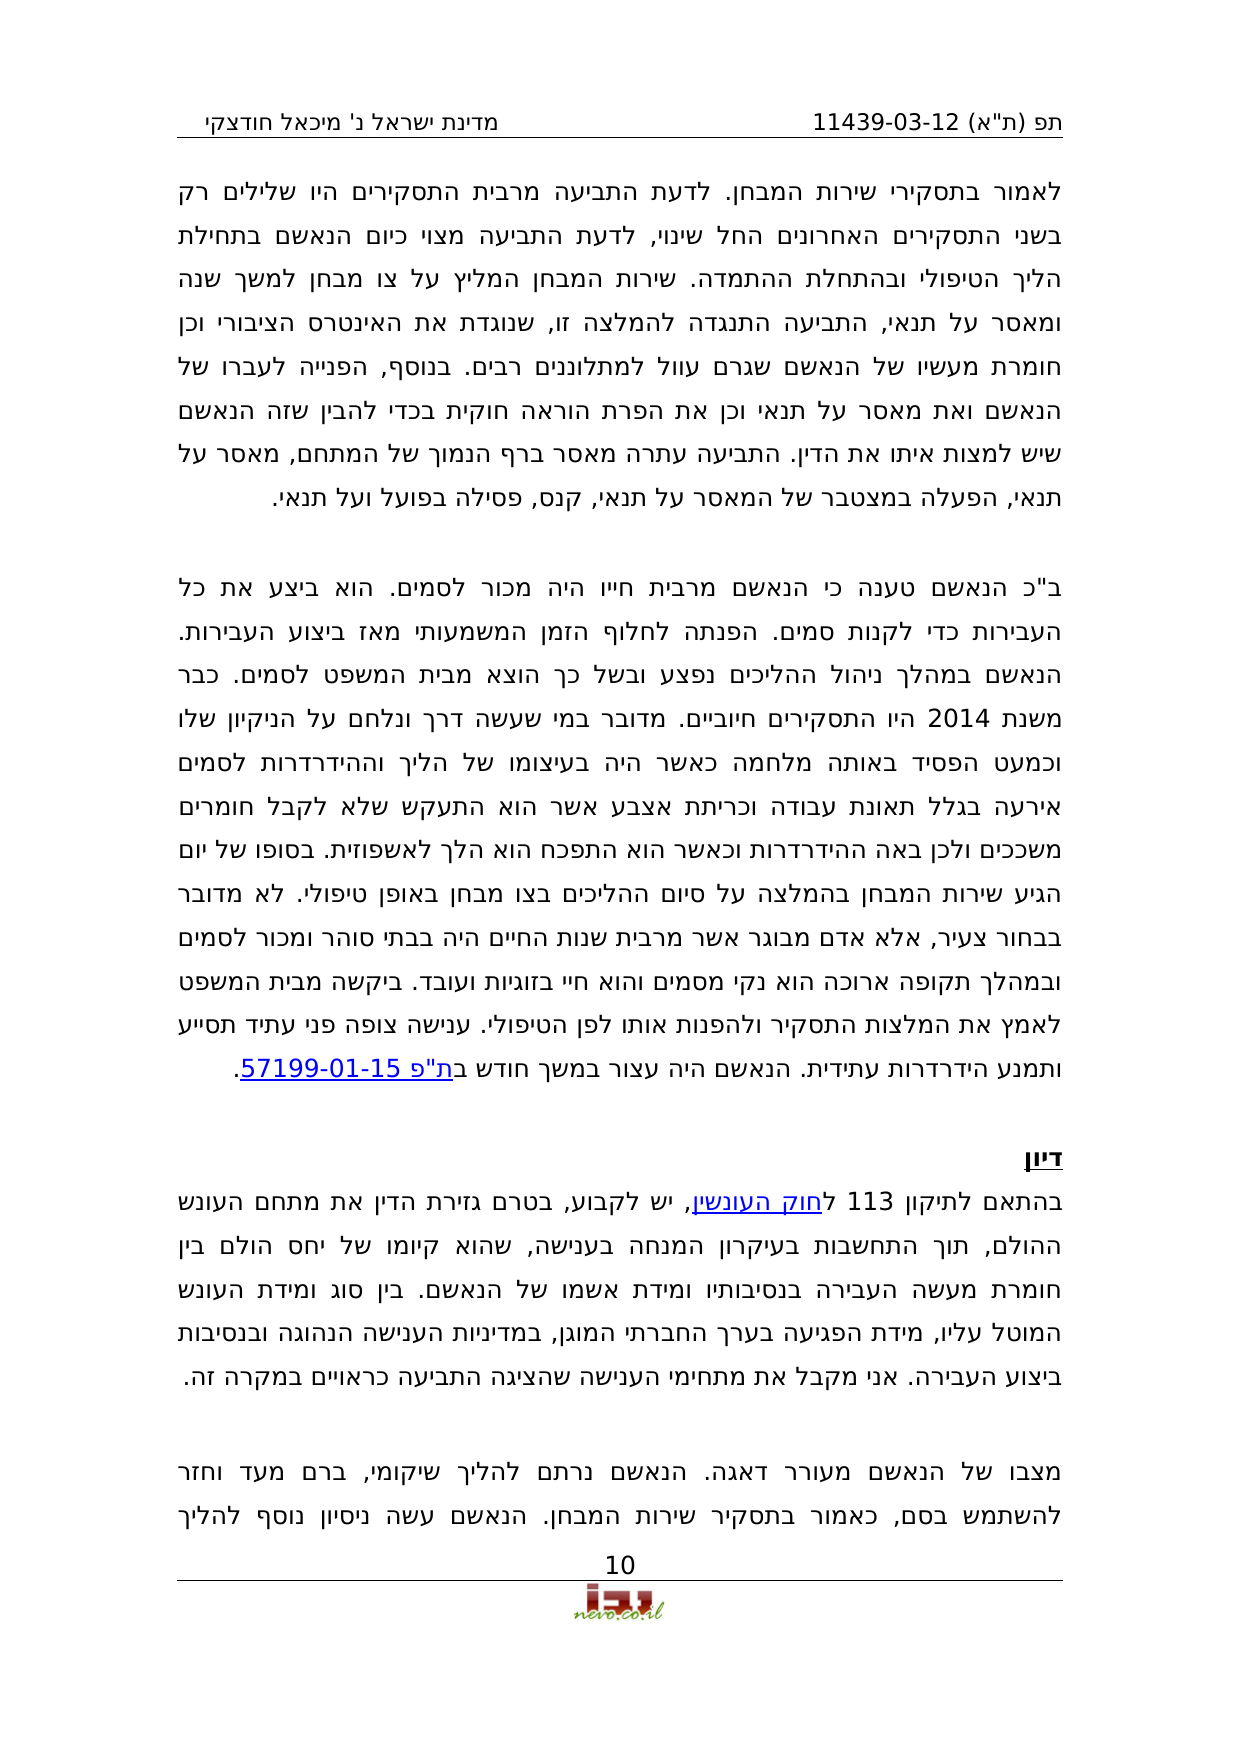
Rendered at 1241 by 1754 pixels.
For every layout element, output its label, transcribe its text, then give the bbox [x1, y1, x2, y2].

text דיון [177, 1144, 1063, 1173]
picture [574, 1583, 666, 1621]
text בהתאם לתיקון 113 לחוק העונשין, יש לקבוע, בטרם גזירת הדין את מתחם העונש ההולם, תוך התחשבות בעיקרון המנחה בענישה, שהוא קיומו של יחס הולם בין חומרת מעשה העבירה בנסיבותיו ומידת אשמו של הנאשם. בין סוג ומידת העונש המוטל עליו, מידת הפגיעה בערך החברתי המוגן, במדיניות הענישה הנהוגה ובנסיבות ביצוע העבירה. אני מקבל את מתחימי הענישה שהציגה התביעה כראויים במקרה זה. [177, 1187, 1063, 1392]
text ב"כ הנאשם טענה כי הנאשם מרבית חייו היה מכור לסמים. הוא ביצע את כל העבירות כדי לקנות סמים. הפנתה לחלוף הזמן המשמעותי מאז ביצוע העבירות. הנאשם במהלך ניהול ההליכים נפצע ובשל כך הוצא מבית המשפט לסמים. כבר משנת 2014 היו התסקירים חיוביים. מדובר במי שעשה דרך ונלחם על הניקיון שלו וכמעט הפסיד באותה מלחמה כאשר היה בעיצומו של הליך וההידרדרות לסמים אירעה בגלל תאונת עבודה וכריתת אצבע אשר הוא התעקש שלא לקבל חומרים משככים ולכן באה ההידרדרות וכאשר הוא התפכח הוא הלך לאשפוזית. בסופו של יום הגיע שירות המבחן בהמלצה על סיום ההליכים בצו מבחן באופן טיפולי. לא מדובר בבחור צעיר, אלא אדם מבוגר אשר מרבית שנות החיים היה בבתי סוהר ומכור לסמים ובמהלך תקופה ארוכה הוא נקי מסמים והוא חיי בזוגיות ועובד. ביקשה מבית המשפט לאמץ את המלצות התסקיר ולהפנות אותו לפן הטיפולי. ענישה צופה פני עתיד תסייע ותמנע הידרדרות עתידית. הנאשם היה עצור במשך חודש בת"פ 57199-01-15. [177, 573, 1063, 1083]
